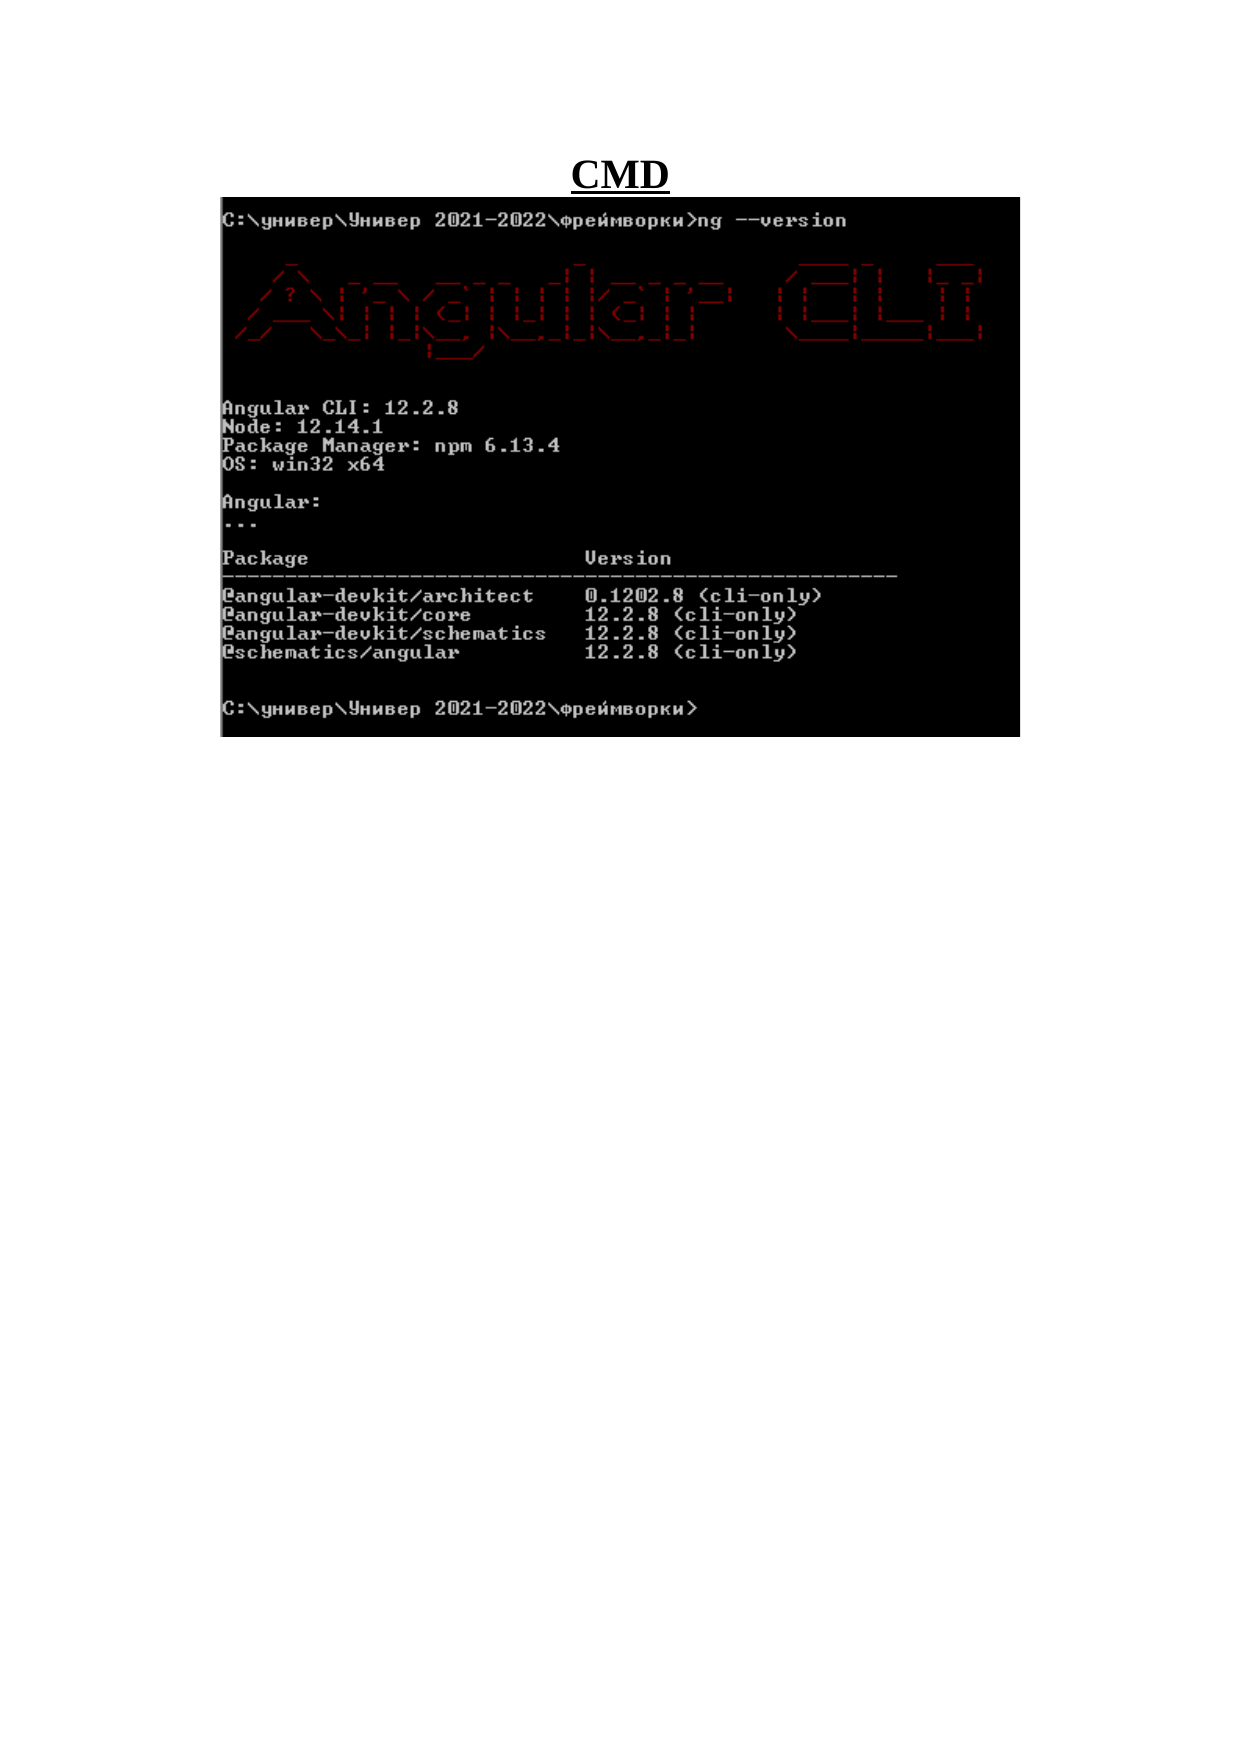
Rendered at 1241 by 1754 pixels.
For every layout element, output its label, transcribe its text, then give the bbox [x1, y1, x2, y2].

picture [220, 197, 1020, 737]
